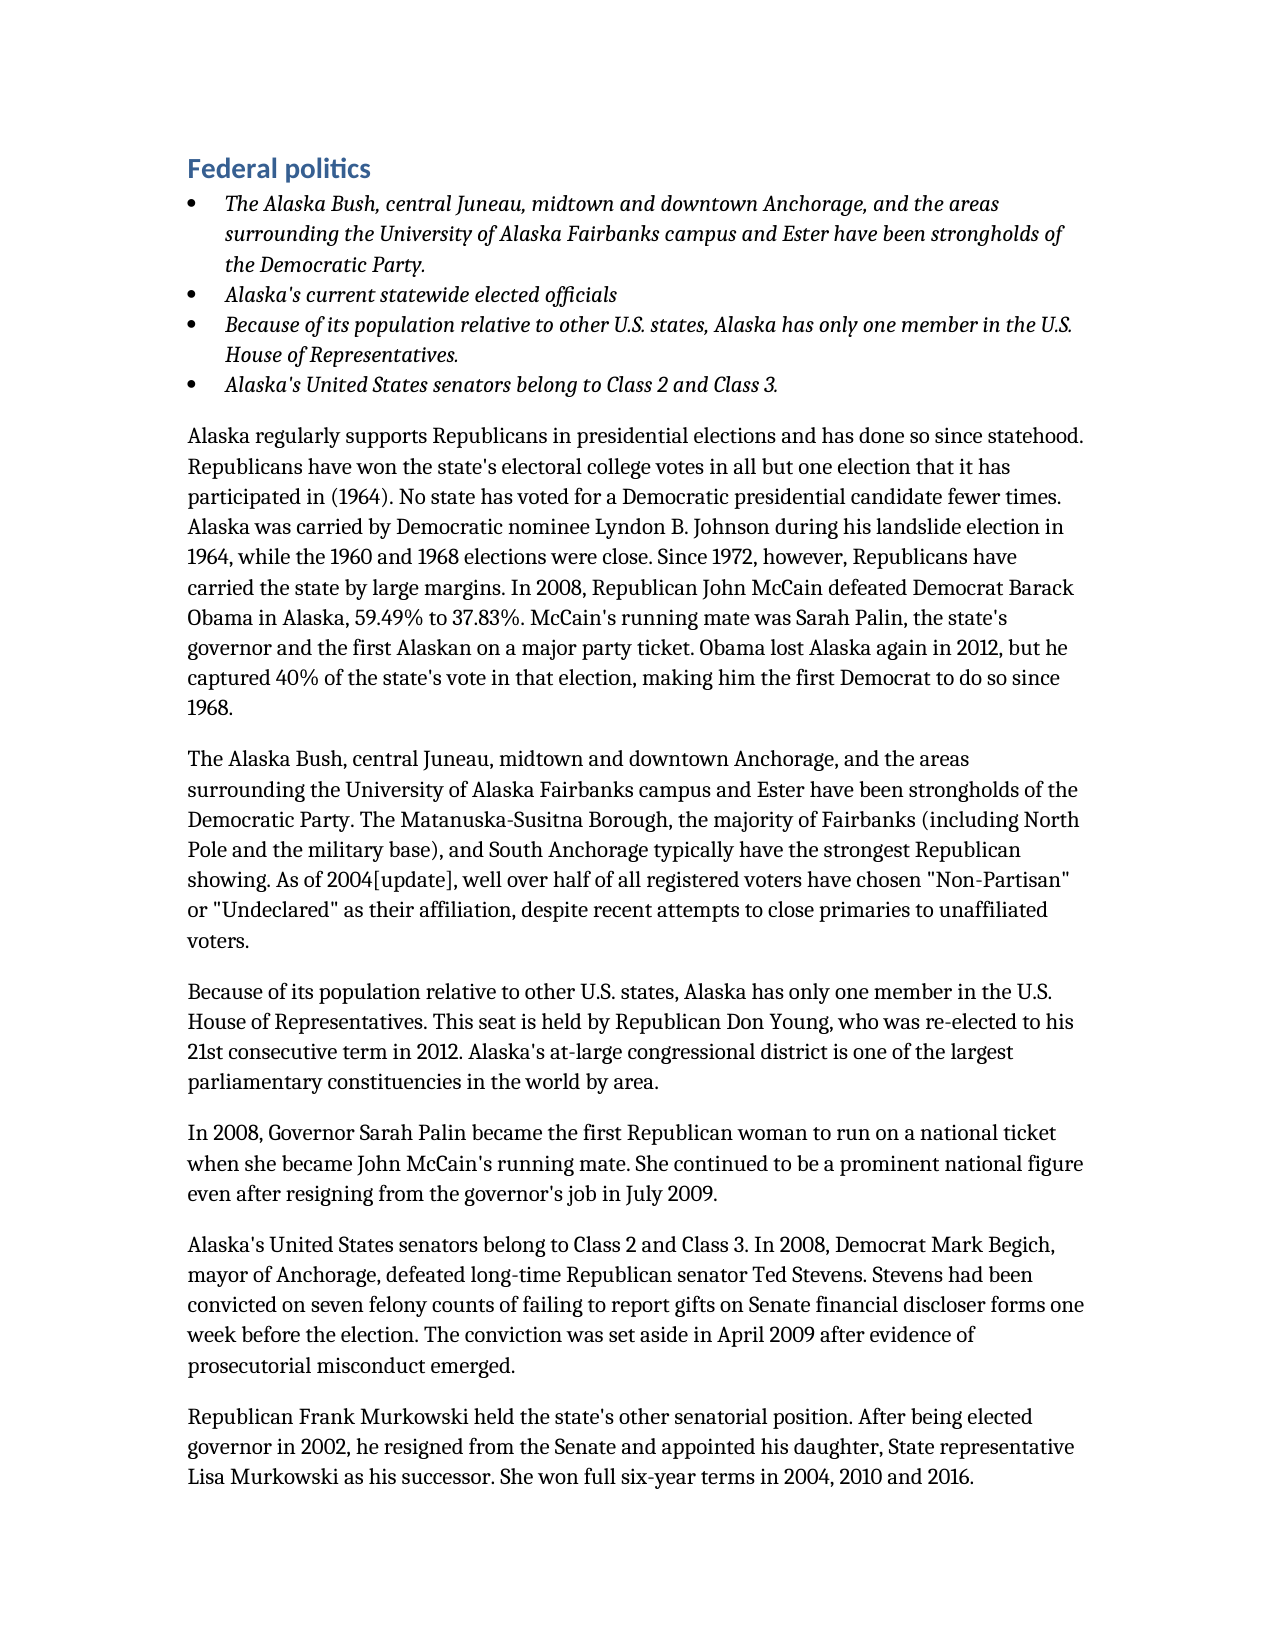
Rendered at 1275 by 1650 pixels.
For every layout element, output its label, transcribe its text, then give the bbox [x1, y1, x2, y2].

text Republican Frank Murkowski held the state's other senatorial position. After being elected governor in 2002, he resigned from the Senate and appointed his daughter, State representative Lisa Murkowski as his successor. She won full six-year terms in 2004, 2010 and 2016. [187, 1403, 1087, 1490]
list Alaska's current statewide elected officials [187, 282, 1087, 308]
text In 2008, Governor Sarah Palin became the first Republican woman to run on a national ticket when she became John McCain's running mate. She continued to be a prominent national figure even after resigning from the governor's job in July 2009. [187, 1120, 1087, 1207]
list Because of its population relative to other U.S. states, Alaska has only one member in the U.S. House of Representatives. [187, 312, 1087, 368]
text Because of its population relative to other U.S. states, Alaska has only one member in the U.S. House of Representatives. This seat is held by Republican Don Young, who was re-elected to his 21st consecutive term in 2012. Alaska's at-large congressional district is one of the largest parliamentary constituencies in the world by area. [187, 978, 1087, 1095]
list The Alaska Bush, central Juneau, midtown and downtown Anchorage, and the areas surrounding the University of Alaska Fairbanks campus and Ester have been strongholds of the Democratic Party. [187, 191, 1087, 278]
list Alaska's United States senators belong to Class 2 and Class 3. [187, 372, 1087, 398]
text Alaska's United States senators belong to Class 2 and Class 3. In 2008, Democrat Mark Begich, mayor of Anchorage, defeated long-time Republican senator Ted Stevens. Stevens had been convicted on seven felony counts of failing to report gifts on Senate financial discloser forms one week before the election. The conviction was set aside in April 2009 after evidence of prosecutorial misconduct emerged. [187, 1232, 1087, 1379]
subtitle Federal politics [187, 150, 1087, 186]
text Alaska regularly supports Republicans in presidential elections and has done so since statehood. Republicans have won the state's electoral college votes in all but one election that it has participated in (1964). No state has voted for a Democratic presidential candidate fewer times. Alaska was carried by Democratic nominee Lyndon B. Johnson during his landslide election in 1964, while the 1960 and 1968 elections were close. Since 1972, however, Republicans have carried the state by large margins. In 2008, Republican John McCain defeated Democrat Barack Obama in Alaska, 59.49% to 37.83%. McCain's running mate was Sarah Palin, the state's governor and the first Alaskan on a major party ticket. Obama lost Alaska again in 2012, but he captured 40% of the state's vote in that election, making him the first Democrat to do so since 1968. [187, 423, 1087, 721]
text The Alaska Bush, central Juneau, midtown and downtown Anchorage, and the areas surrounding the University of Alaska Fairbanks campus and Ester have been strongholds of the Democratic Party. The Matanuska-Susitna Borough, the majority of Fairbanks (including North Pole and the military base), and South Anchorage typically have the strongest Republican showing. As of 2004[update], well over half of all registered voters have chosen "Non-Partisan" or "Undeclared" as their affiliation, despite recent attempts to close primaries to unaffiliated voters. [187, 746, 1087, 954]
